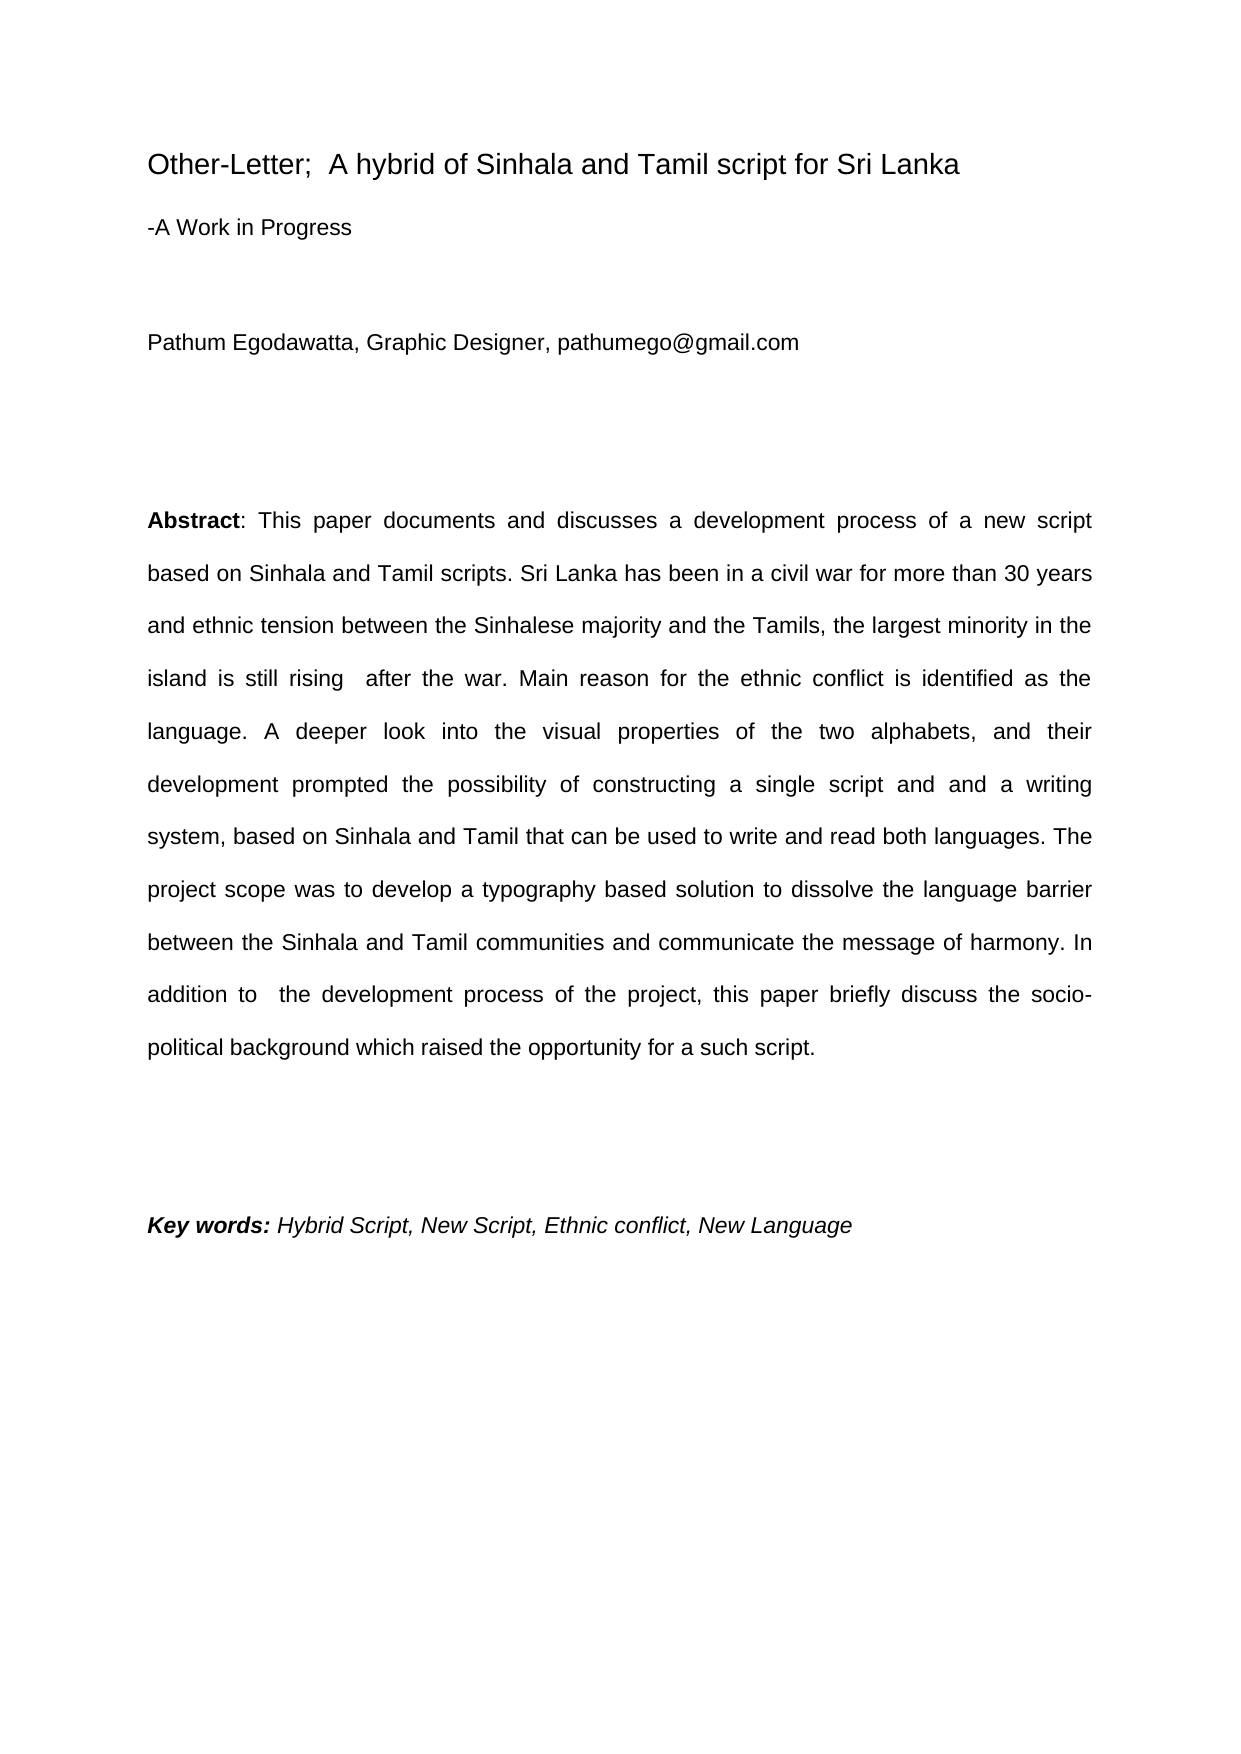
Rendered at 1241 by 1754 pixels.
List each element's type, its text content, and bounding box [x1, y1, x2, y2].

text Pathum Egodawatta, Graphic Designer, pathumego@gmail.com [147, 329, 1093, 356]
text Key words: Hybrid Script, New Script, Ethnic conflict, New Language [147, 1212, 1093, 1238]
text Abstract: This paper documents and discusses a development process of a new script based on Sinhala and Tamil scripts. Sri Lanka has been in a civil war for more than 30 years and ethnic tension between the Sinhalese majority and the Tamils, the largest minority in the island is still rising after the war. Main reason for the ethnic conflict is identified as the language. A deeper look into the visual properties of the two alphabets, and their development prompted the possibility of constructing a single script and and a writing system, based on Sinhala and Tamil that can be used to write and read both languages. The project scope was to develop a typography based solution to dissolve the language barrier between the Sinhala and Tamil communities and communicate the message of harmony. In addition to the development process of the project, this paper briefly discuss the socio-political background which raised the opportunity for a such script. [147, 507, 1093, 1060]
text -A Work in Progress [147, 214, 1093, 240]
text Other-Letter; A hybrid of Sinhala and Tamil script for Sri Lanka [147, 147, 1093, 181]
